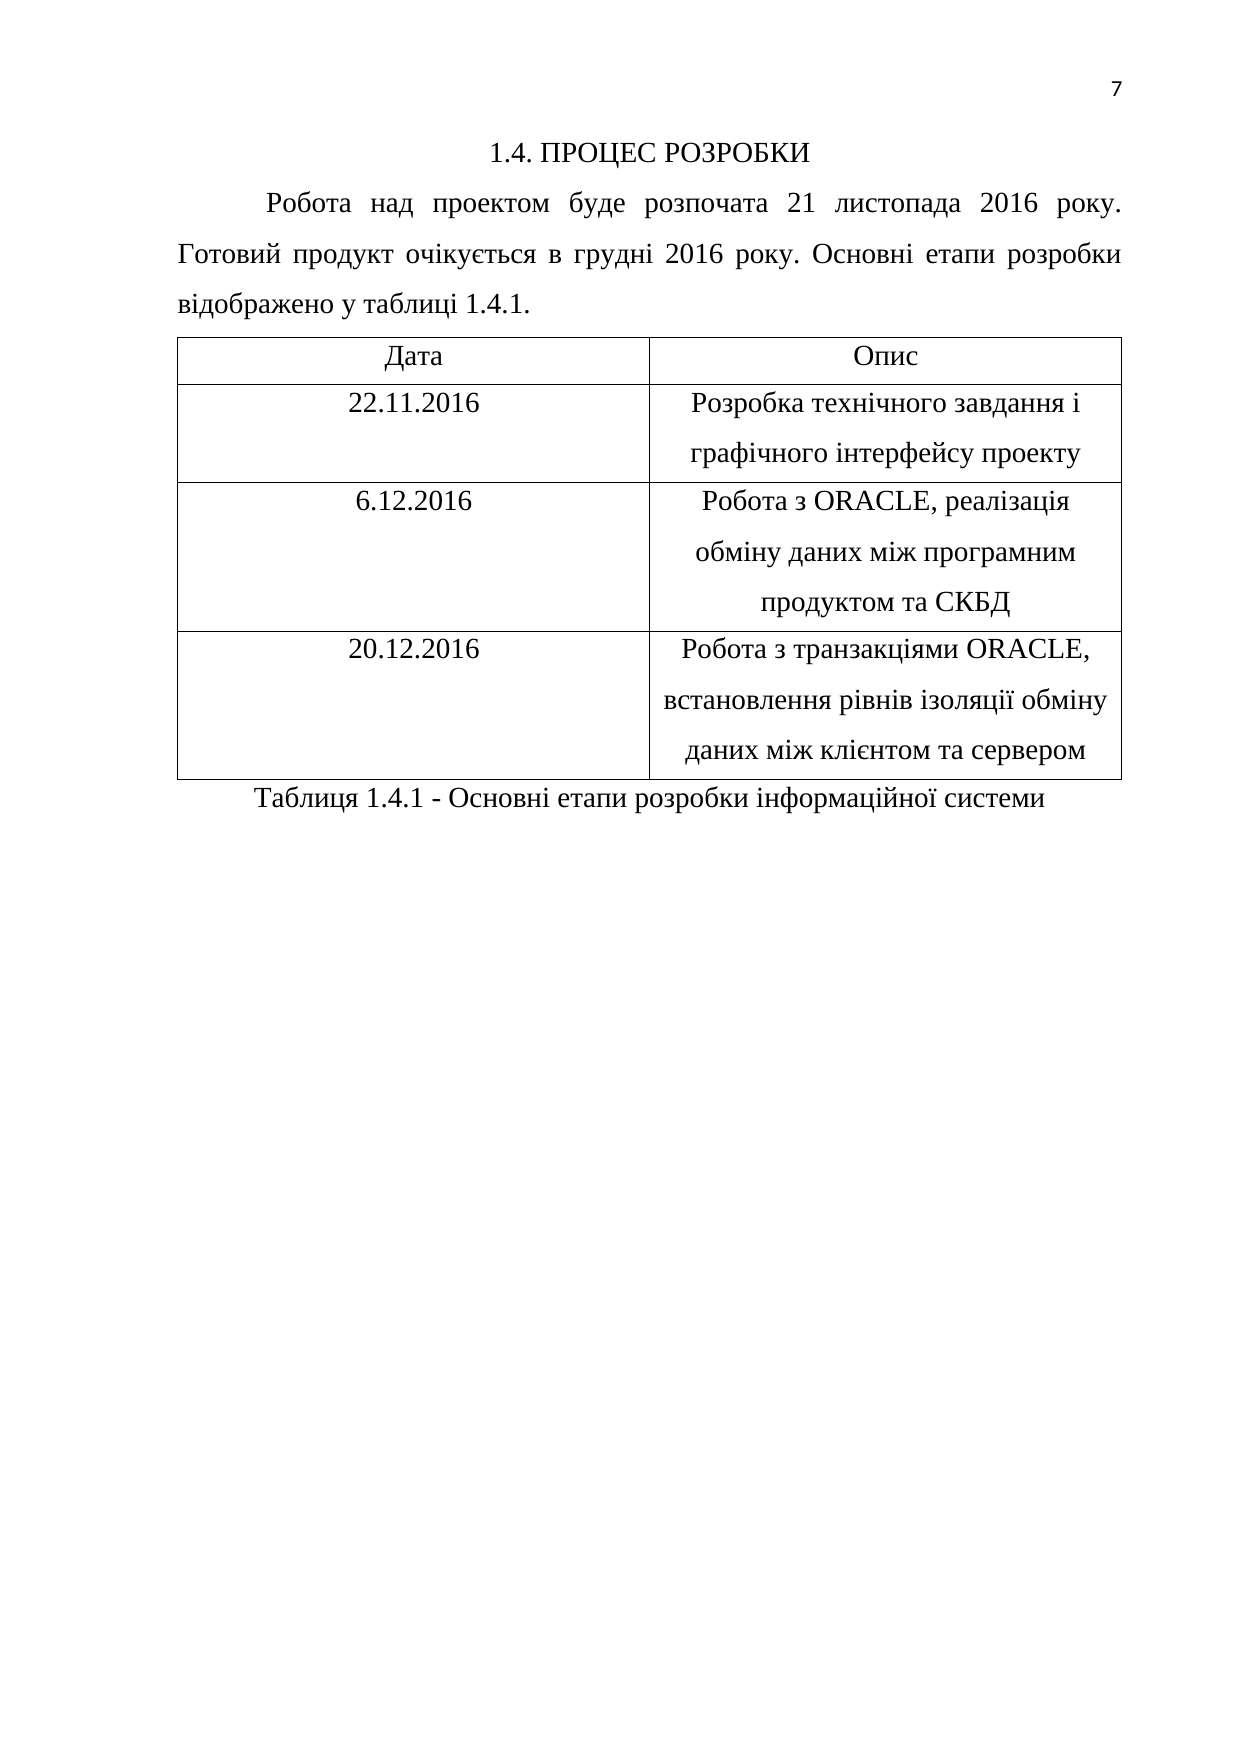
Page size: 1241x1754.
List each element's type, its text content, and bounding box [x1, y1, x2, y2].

table_cell 22.11.2016 [178, 385, 649, 482]
text Таблиця 1.4.1 - Основні етапи розробки інформаційної системи [177, 780, 1122, 813]
table_cell Робота з ORACLE, реалізація обміну даних між програмним продуктом та СКБД [650, 483, 1121, 631]
table_cell Робота з транзакціями ORACLE, встановлення рівнів ізоляції обміну даних між клієнтом та сервером [650, 632, 1121, 779]
text Робота над проектом буде розпочата 21 листопада 2016 року. Готовий продукт очікується в грудні 2016 року. Основні етапи розробки відображено у таблиці 1.4.1. [177, 186, 1122, 320]
subtitle 1.4. ПРОЦЕС РОЗРОБКИ [177, 135, 1122, 169]
table_cell Розробка технічного завдання і графічного інтерфейсу проекту [650, 385, 1121, 482]
table_cell 20.12.2016 [178, 632, 649, 779]
table_header Дата [178, 338, 649, 384]
table_cell 6.12.2016 [178, 483, 649, 631]
table_header Опис [650, 338, 1121, 384]
